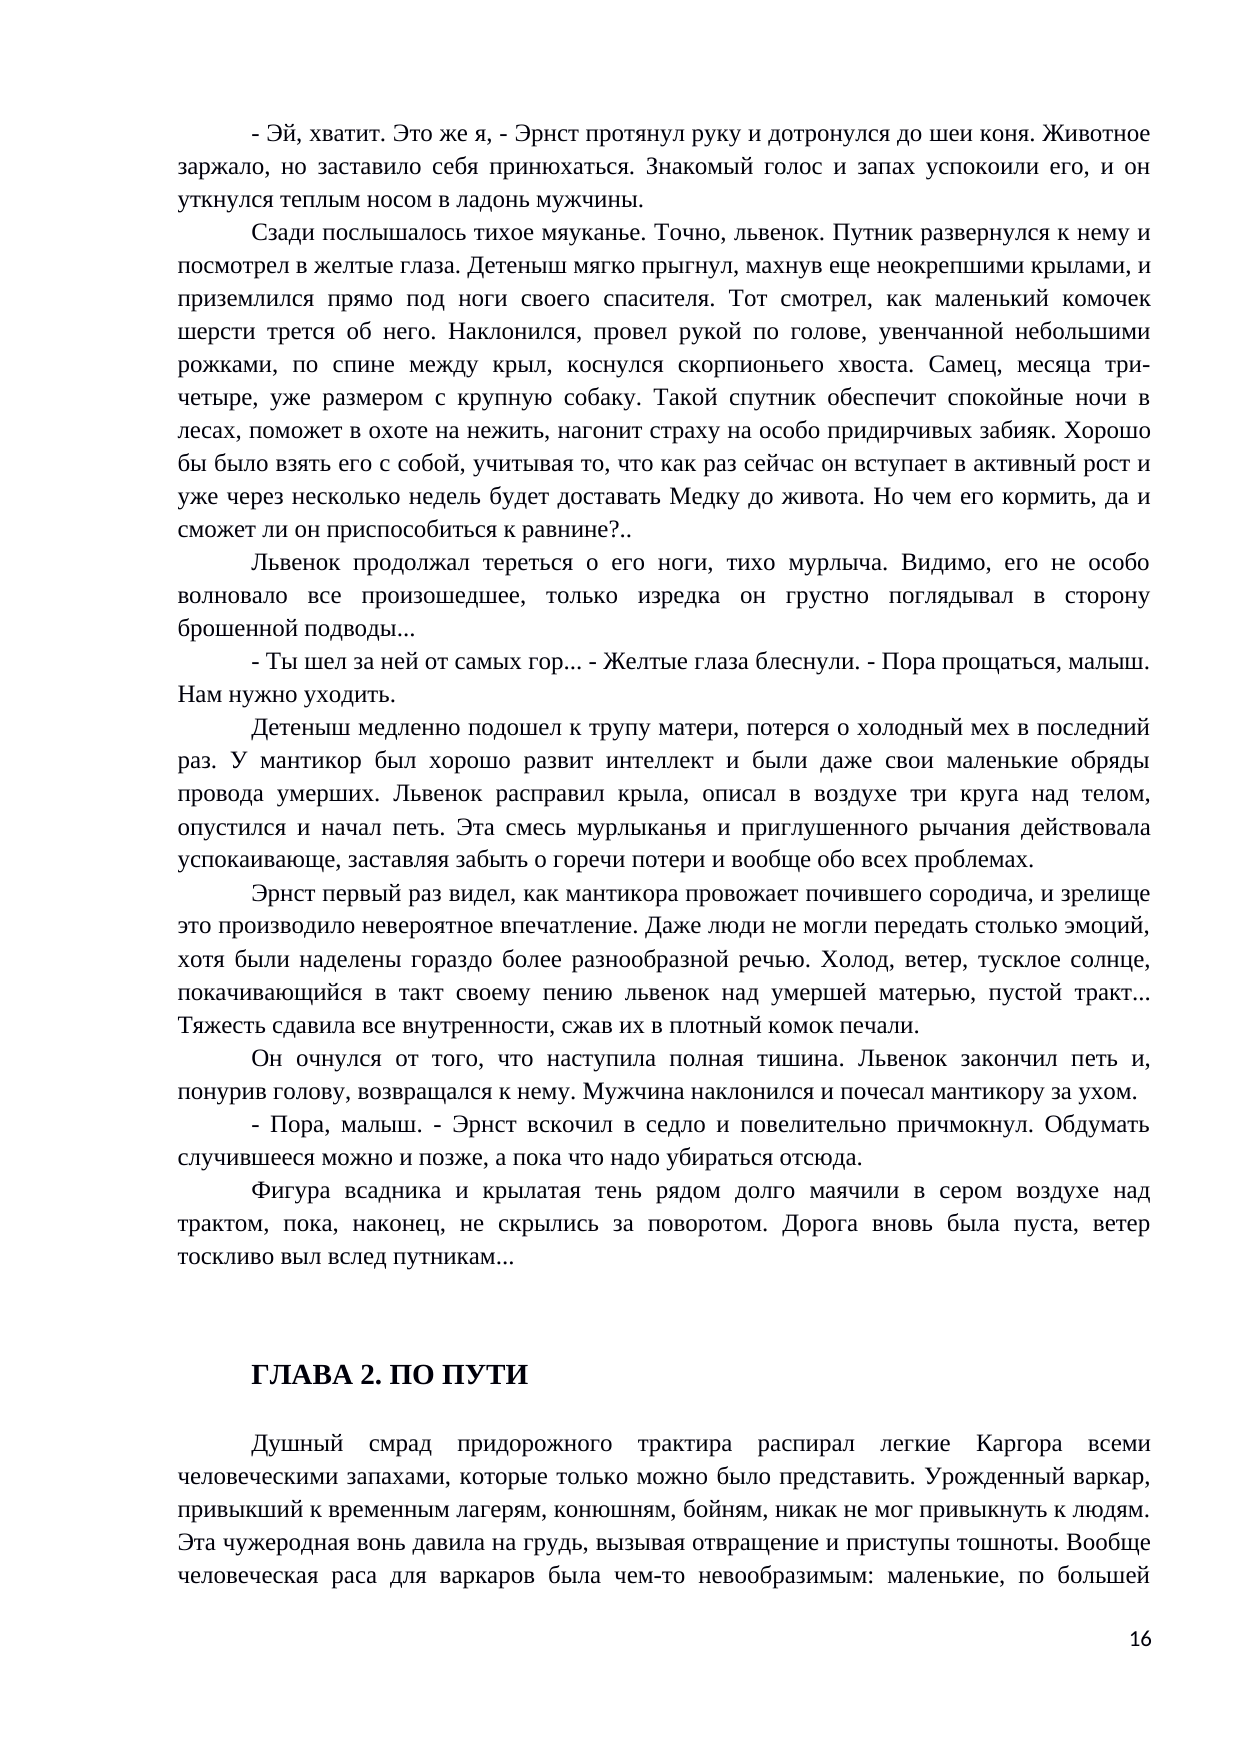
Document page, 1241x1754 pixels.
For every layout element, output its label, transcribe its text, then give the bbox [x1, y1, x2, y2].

text Он очнулся от того, что наступила полная тишина. Львенок закончил петь и, понурив голову, возвращался к нему. Мужчина наклонился и почесал мантикору за ухом. [177, 1043, 1152, 1104]
text - Ты шел за ней от самых гор... - Желтые глаза блеснули. - Пора прощаться, малыш. Нам нужно уходить. [177, 646, 1152, 708]
subtitle ГЛАВА 2. ПО ПУТИ [177, 1357, 1152, 1390]
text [177, 1428, 1152, 1589]
text Детеныш медленно подошел к трупу матери, потерся о холодный мех в последний раз. У мантикор был хорошо развит интеллект и были даже свои маленькие обряды провода умерших. Львенок расправил крыла, описал в воздухе три круга над телом, опустился и начал петь. Эта смесь мурлыканья и приглушенного рычания действовала успокаивающе, заставляя забыть о горечи потери и вообще обо всех проблемах. [177, 712, 1152, 873]
text Эрнст первый раз видел, как мантикора провожает почившего сородича, и зрелище это производило невероятное впечатление. Даже люди не могли передать столько эмоций, хотя были наделены гораздо более разнообразной речью. Холод, ветер, тусклое солнце, покачивающийся в такт своему пению львенок над умершей матерью, пустой тракт... Тяжесть сдавила все внутренности, сжав их в плотный комок печали. [177, 878, 1152, 1038]
text - Эй, хватит. Это же я, - Эрнст протянул руку и дотронулся до шеи коня. Животное заржало, но заставило себя принюхаться. Знакомый голос и запах успокоили его, и он уткнулся теплым носом в ладонь мужчины. [177, 118, 1152, 213]
text - Пора, малыш. - Эрнст вскочил в седло и повелительно причмокнул. Обдумать случившееся можно и позже, а пока что надо убираться отсюда. [177, 1109, 1152, 1171]
text Фигура всадника и крылатая тень рядом долго маячили в сером воздухе над трактом, пока, наконец, не скрылись за поворотом. Дорога вновь была пуста, ветер тоскливо выл вслед путникам... [177, 1175, 1152, 1269]
text Львенок продолжал тереться о его ноги, тихо мурлыча. Видимо, его не особо волновало все произошедшее, только изредка он грустно поглядывал в сторону брошенной подводы... [177, 547, 1152, 642]
text Сзади послышалось тихое мяуканье. Точно, львенок. Путник развернулся к нему и посмотрел в желтые глаза. Детеныш мягко прыгнул, махнув еще неокрепшими крылами, и приземлился прямо под ноги своего спасителя. Тот смотрел, как маленький комочек шерсти трется об него. Наклонился, провел рукой по голове, увенчанной небольшими рожками, по спине между крыл, коснулся скорпионьего хвоста. Самец, месяца три-четыре, уже размером с крупную собаку. Такой спутник обеспечит спокойные ночи в лесах, поможет в охоте на нежить, нагонит страху на особо придирчивых забияк. Хорошо бы было взять его с собой, учитывая то, что как раз сейчас он вступает в активный рост и уже через несколько недель будет доставать Медку до живота. Но чем его кормить, да и сможет ли он приспособиться к равнине?.. [177, 217, 1152, 543]
